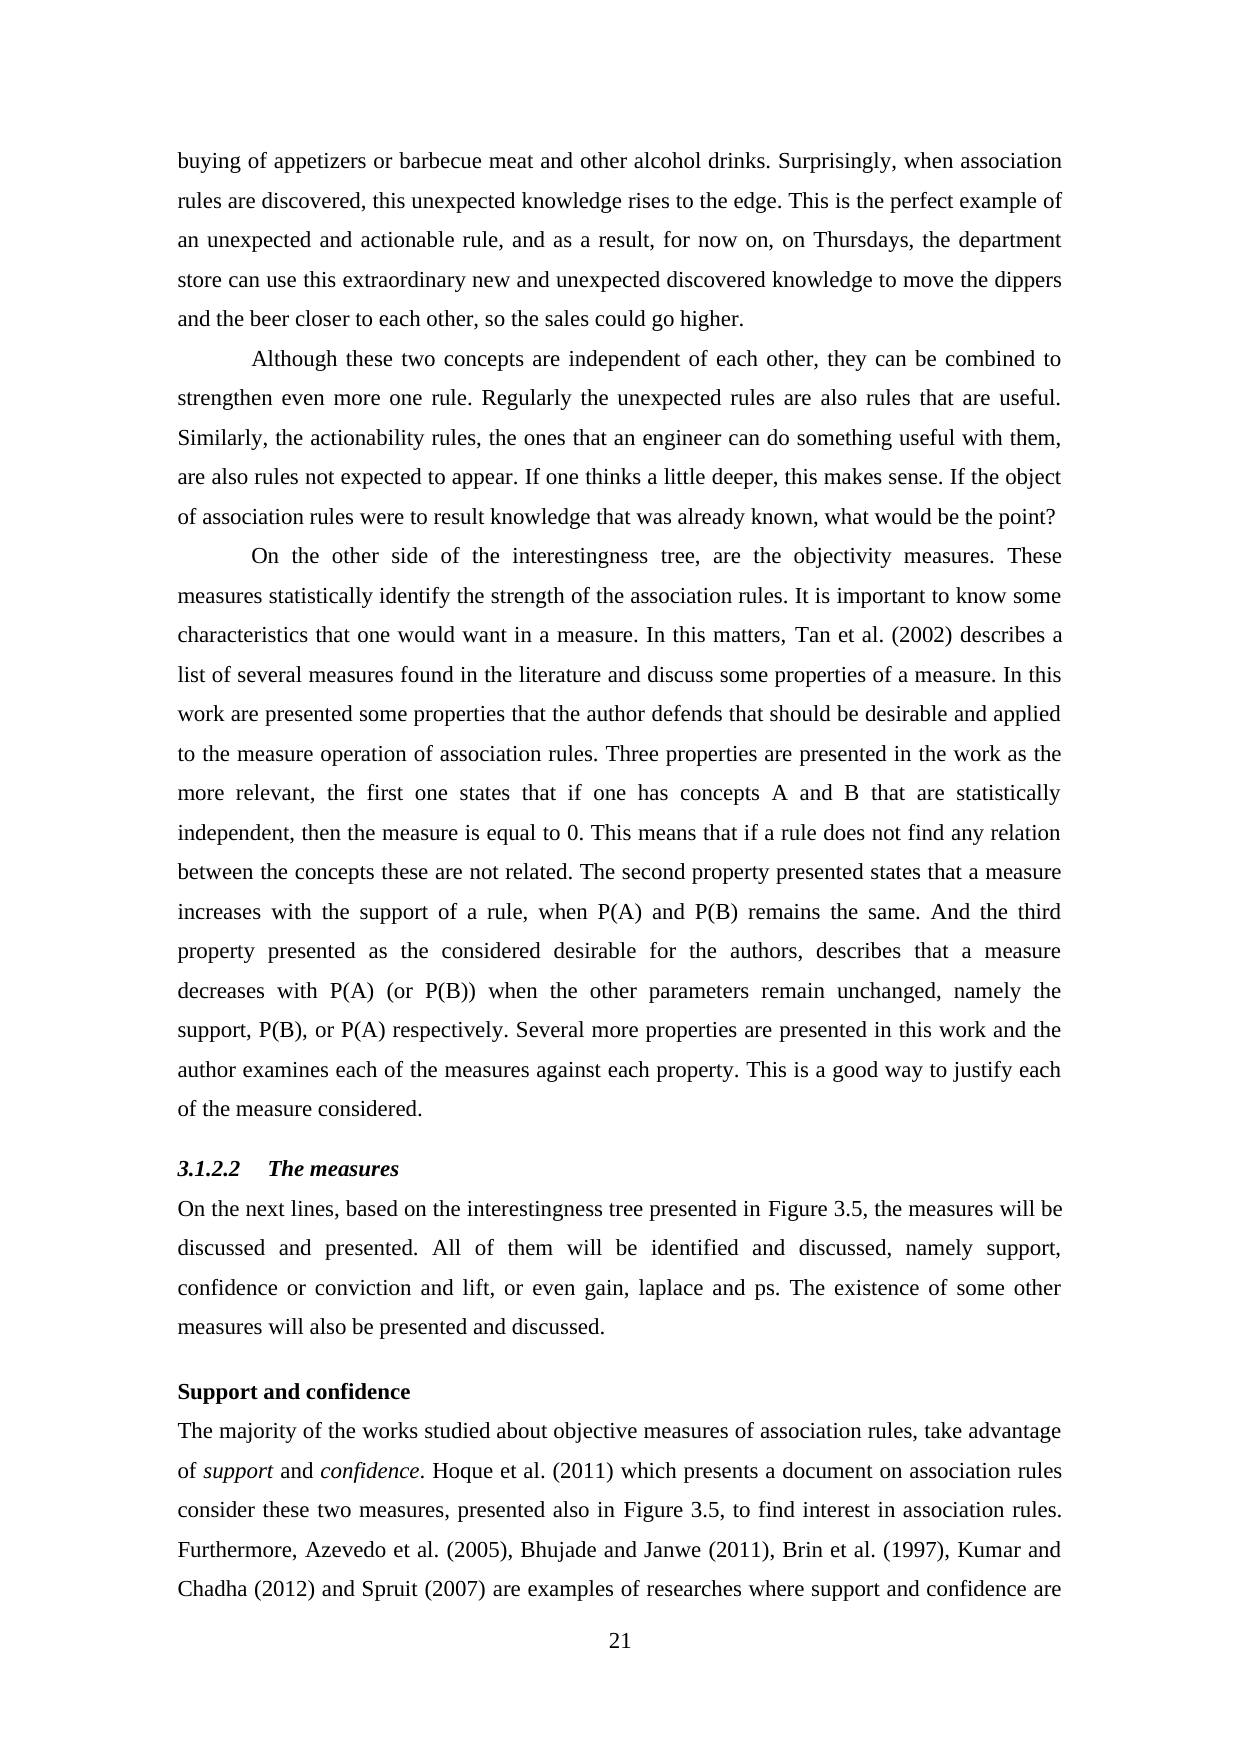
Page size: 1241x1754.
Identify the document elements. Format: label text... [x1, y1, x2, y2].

text Support and confidence [177, 1378, 1063, 1404]
subtitle The measures [177, 1155, 1063, 1182]
text Although these two concepts are independent of each other, they can be combined to strengthen even more one rule. Regularly the unexpected rules are also rules that are useful. Similarly, the actionability rules, the ones that an engineer can do something useful with them, are also rules not expected to appear. If one thinks a little deeper, this makes sense. If the object of association rules were to result knowledge that was already known, what would be the point? [177, 345, 1063, 529]
text On the other side of the interestingness tree, are the objectivity measures. These measures statistically identify the strength of the association rules. It is important to know some characteristics that one would want in a measure. In this matters, Tan et al. (2002) describes a list of several measures found in the literature and discuss some properties of a measure. In this work are presented some properties that the author defends that should be desirable and applied to the measure operation of association rules. Three properties are presented in the work as the more relevant, the first one states that if one has concepts A and B that are statistically independent, then the measure is equal to 0. This means that if a rule does not find any relation between the concepts these are not related. The second property presented states that a measure increases with the support of a rule, when P(A) and P(B) remains the same. And the third property presented as the considered desirable for the authors, describes that a measure decreases with P(A) (or P(B)) when the other parameters remain unchanged, namely the support, P(B), or P(A) respectively. Several more properties are presented in this work and the author examines each of the measures against each property. This is a good way to justify each of the measure considered. [177, 542, 1063, 1121]
